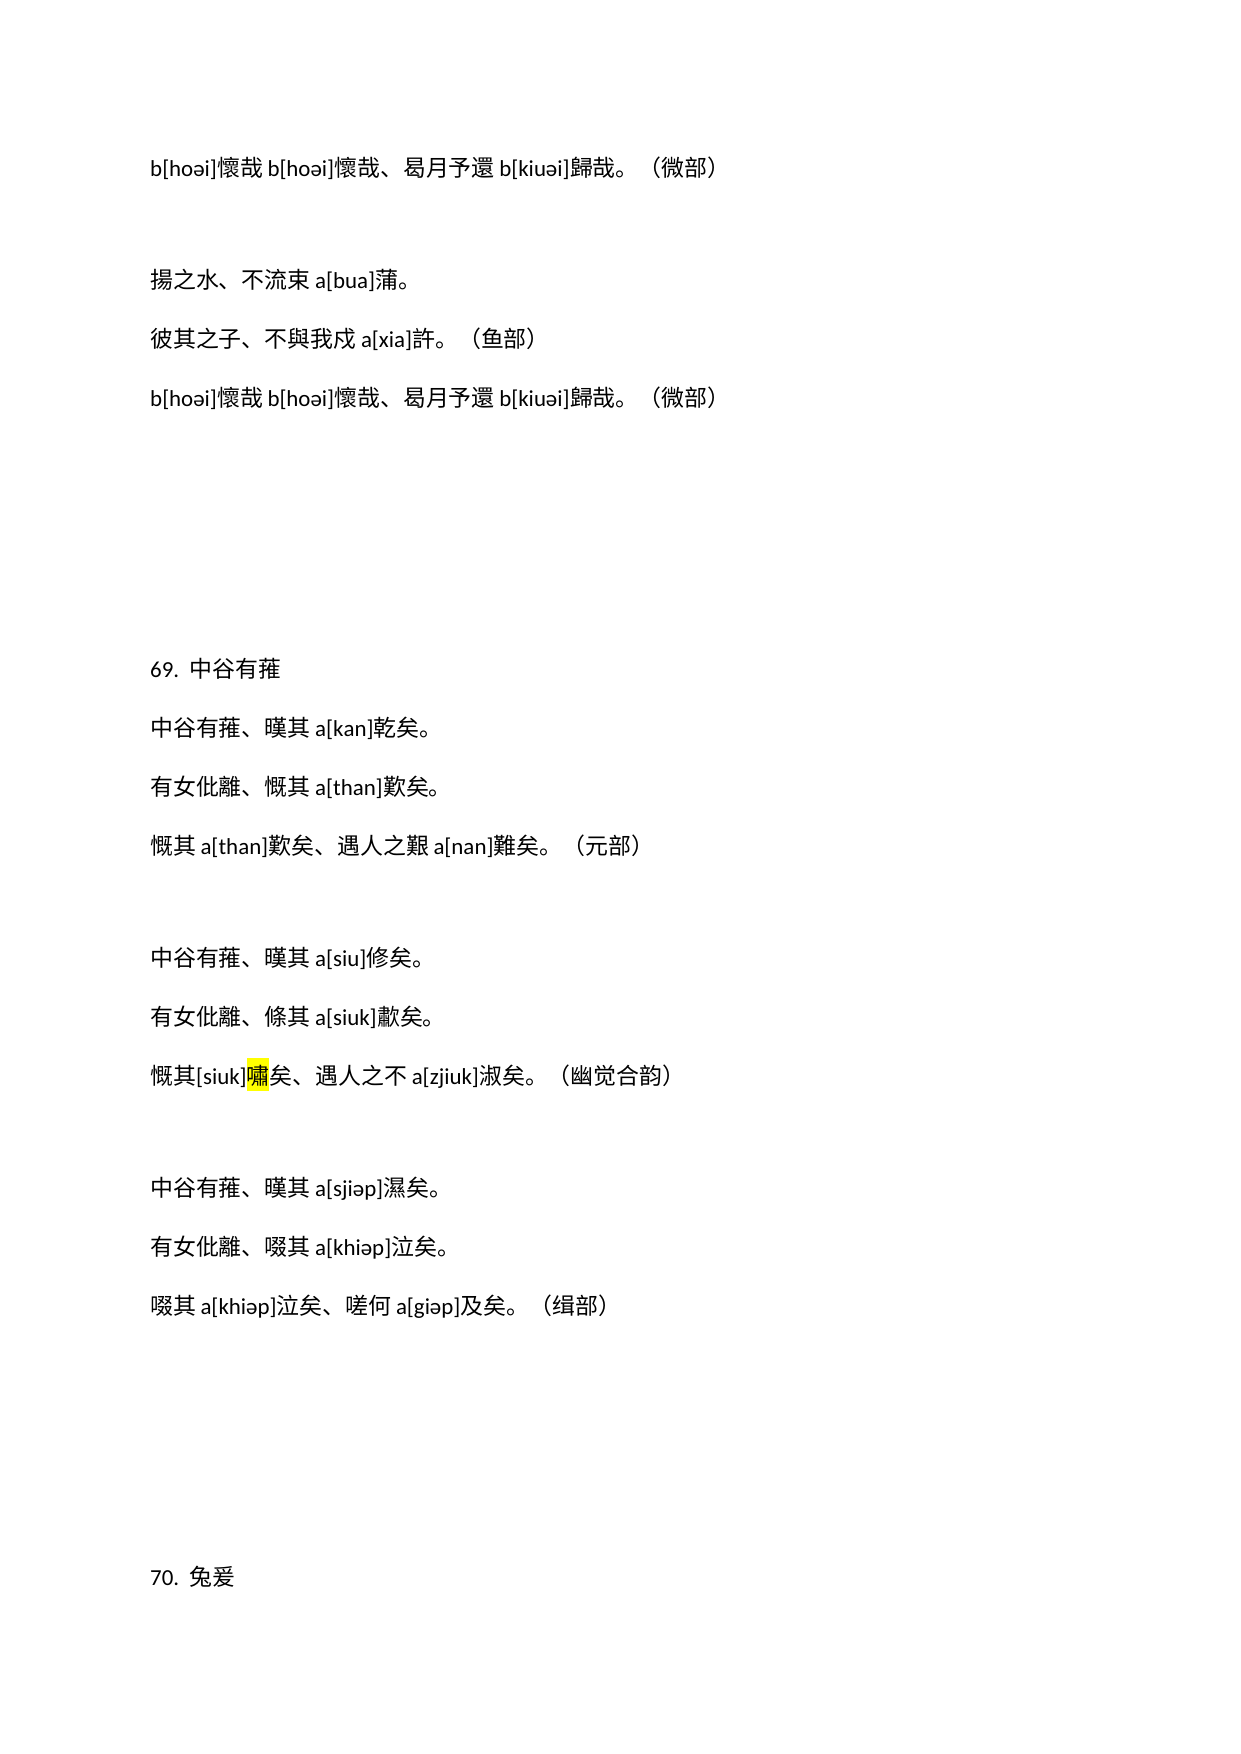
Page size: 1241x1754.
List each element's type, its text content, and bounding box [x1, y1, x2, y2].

text 中谷有蓷、暵其a[kan]乾矣。 [150, 710, 1090, 743]
text 中谷有蓷、暵其a[sjiəp]濕矣。 [150, 1170, 1090, 1203]
text 70. 兔爰 [150, 1559, 1090, 1592]
text 彼其之子、不與我戍a[xia]許。（鱼部） [150, 321, 1090, 354]
text 慨其[siuk]嘯矣、遇人之不a[zjiuk]淑矣。（幽觉合韵） [150, 1058, 247, 1091]
text b[hoəi]懷哉b[hoəi]懷哉、曷月予還b[kiuəi]歸哉。（微部） [150, 380, 1090, 413]
text 啜其a[khiəp]泣矣、嗟何a[giəp]及矣。（缉部） [150, 1288, 1090, 1321]
text 有女仳離、啜其a[khiəp]泣矣。 [150, 1229, 1090, 1262]
text 揚之水、不流束a[bua]蒲。 [150, 262, 1090, 295]
text 中谷有蓷、暵其a[siu]修矣。 [150, 940, 1090, 973]
text 有女仳離、慨其a[than]歎矣。 [150, 769, 1090, 802]
text 有女仳離、條其a[siuk]歗矣。 [150, 999, 1090, 1032]
text 慨其[siuk]嘯矣、遇人之不a[zjiuk]淑矣。（幽觉合韵） [269, 1058, 1090, 1091]
text b[hoəi]懷哉b[hoəi]懷哉、曷月予還b[kiuəi]歸哉。（微部） [150, 150, 1090, 183]
text 69. 中谷有蓷 [150, 651, 1090, 684]
text 慨其a[than]歎矣、遇人之艱a[nan]難矣。（元部） [150, 828, 1090, 861]
